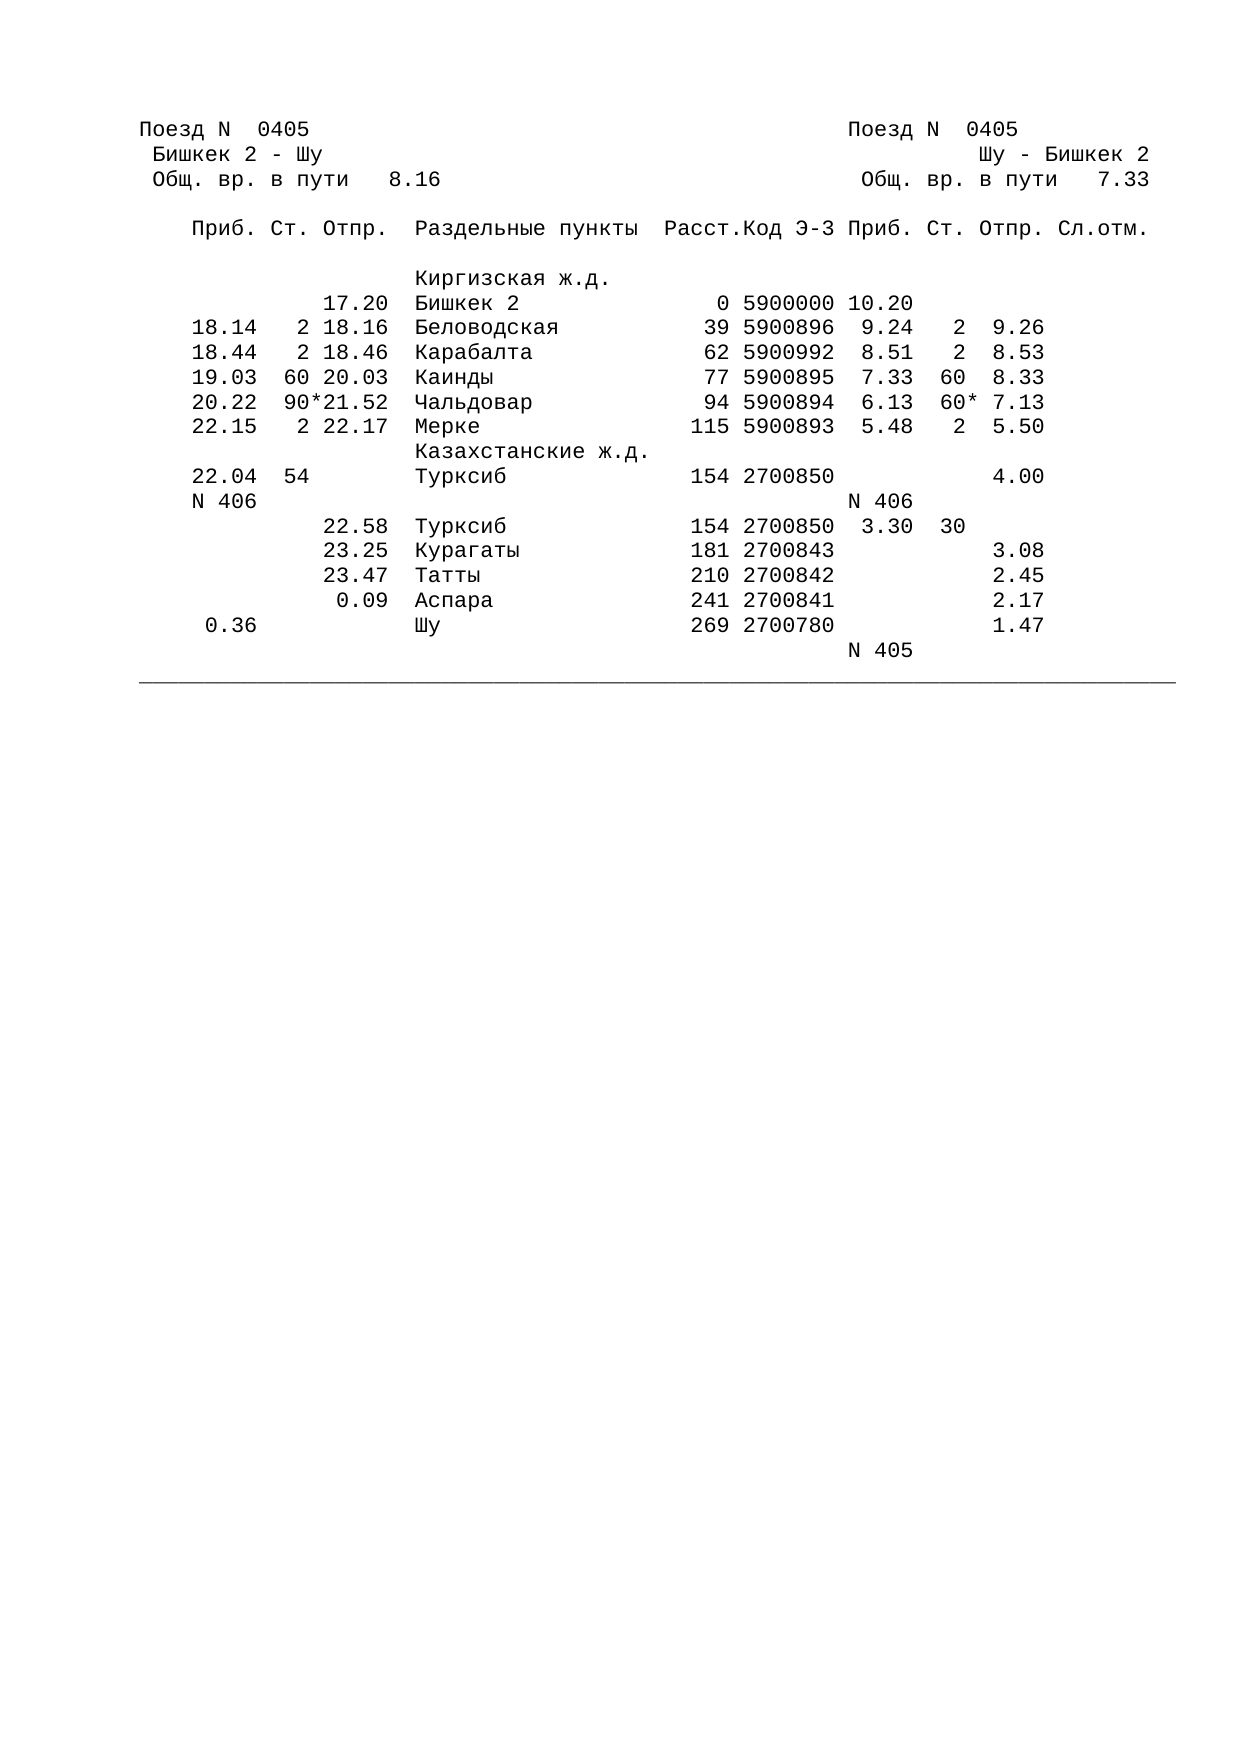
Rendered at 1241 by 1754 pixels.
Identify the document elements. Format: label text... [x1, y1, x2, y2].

text 17.20 Бишкек 2 0 5900000 10.20 [139, 292, 1211, 316]
text 0.09 Аспара 241 2700841 2.17 [139, 589, 1211, 614]
text Общ. вр. в пути 8.16 Общ. вр. в пути 7.33 [139, 168, 1211, 192]
text 23.25 Курагаты 181 2700843 3.08 [139, 539, 1211, 564]
text 18.44 2 18.46 Карабалта 62 5900992 8.51 2 8.53 [139, 341, 1211, 366]
text 22.04 54 Турксиб 154 2700850 4.00 [139, 465, 1211, 490]
text 23.47 Татты 210 2700842 2.45 [139, 564, 1211, 589]
text Приб. Ст. Отпр. Раздельные пункты Расст.Код Э-3 Приб. Ст. Отпр. Сл.отм. [139, 217, 1211, 242]
text N 405 [139, 639, 1211, 663]
text 0.36 Шу 269 2700780 1.47 [139, 614, 1211, 639]
text _______________________________________________________________________________ [139, 663, 1211, 688]
text 22.15 2 22.17 Мерке 115 5900893 5.48 2 5.50 [139, 416, 1211, 440]
text N 406 N 406 [139, 490, 1211, 515]
text Поезд N 0405 Поезд N 0405 [139, 118, 1211, 143]
text 20.22 90*21.52 Чальдовар 94 5900894 6.13 60* 7.13 [139, 391, 1211, 416]
text Киргизская ж.д. [139, 267, 1211, 292]
text Казахстанские ж.д. [139, 440, 1211, 465]
text 18.14 2 18.16 Беловодская 39 5900896 9.24 2 9.26 [139, 316, 1211, 341]
text 19.03 60 20.03 Каинды 77 5900895 7.33 60 8.33 [139, 366, 1211, 391]
text Бишкек 2 - Шу Шу - Бишкек 2 [139, 143, 1211, 168]
text 22.58 Турксиб 154 2700850 3.30 30 [139, 515, 1211, 539]
